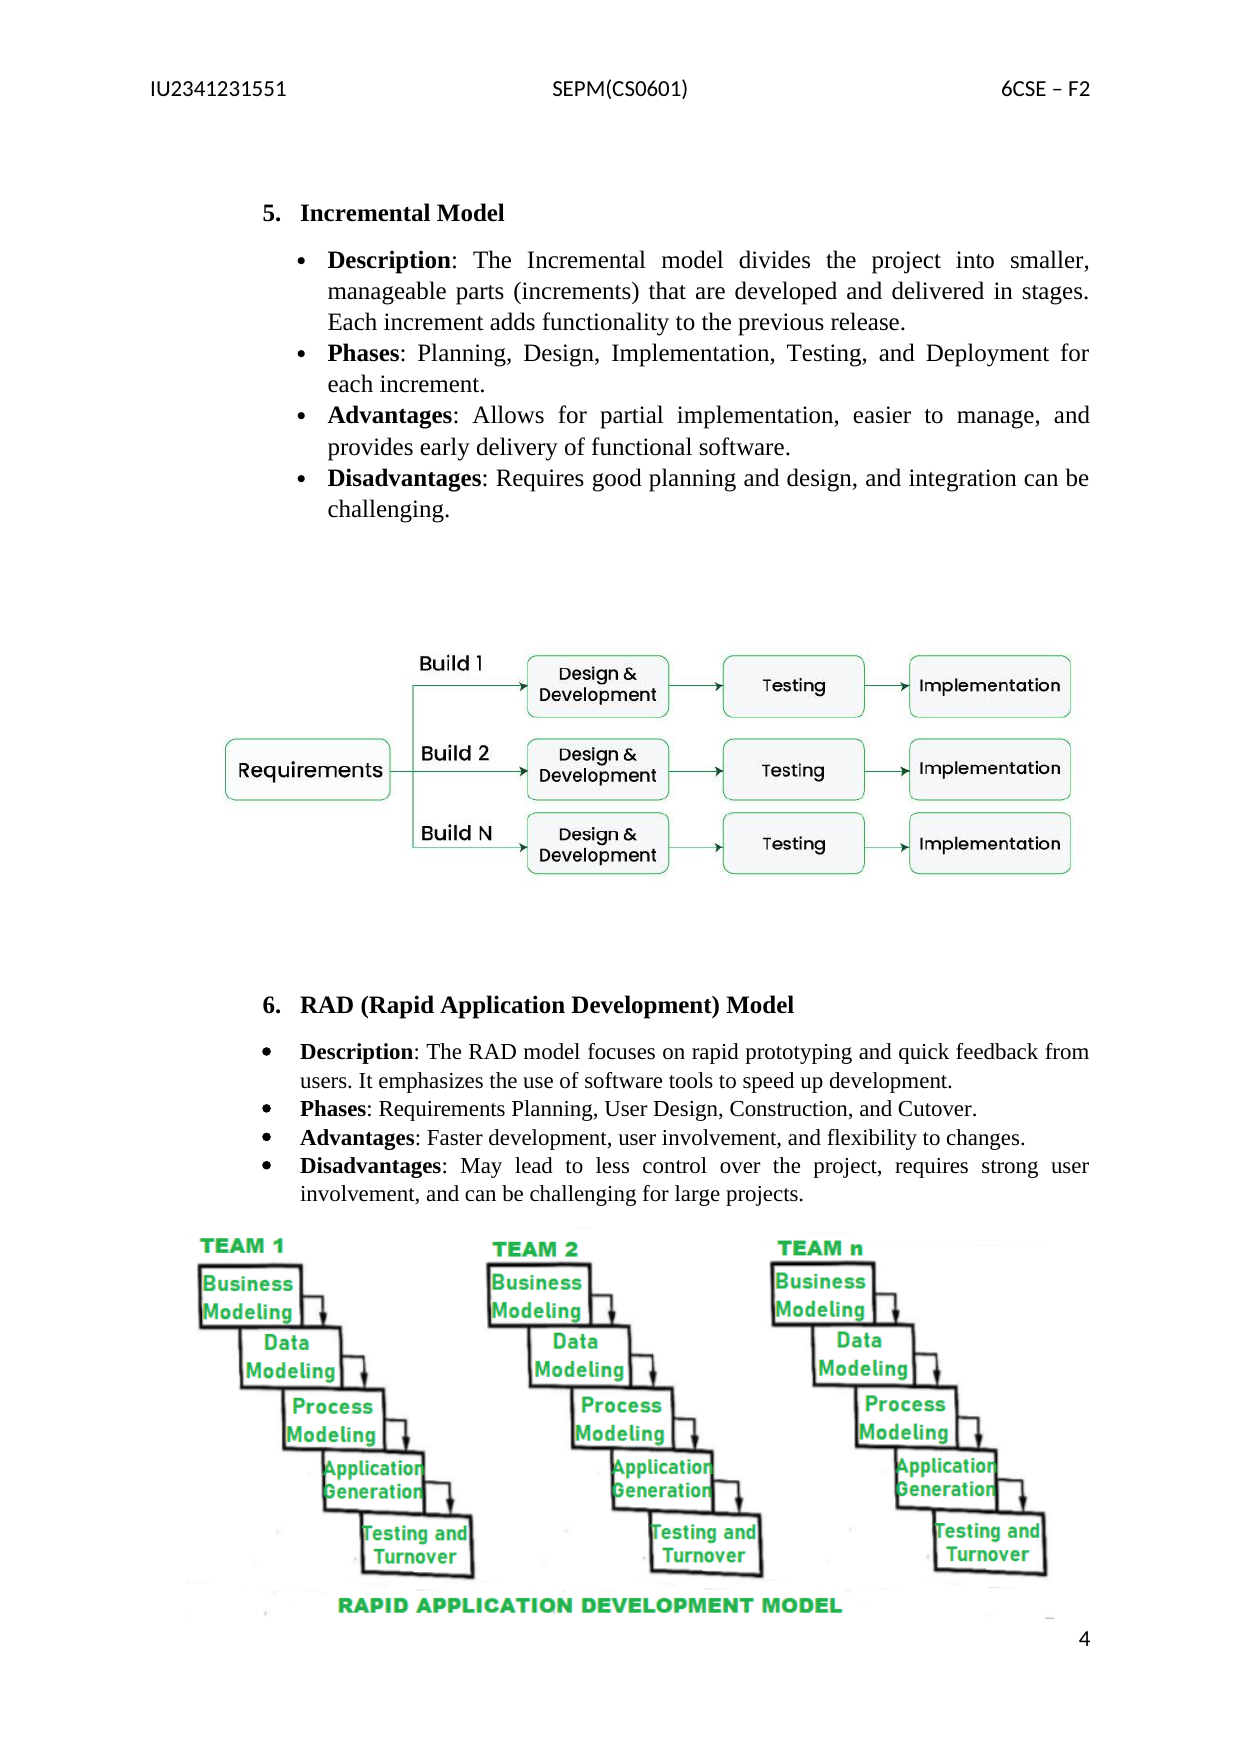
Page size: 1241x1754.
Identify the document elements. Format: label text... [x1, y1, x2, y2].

list Disadvantages: Requires good planning and design, and integration can be challenging. [298, 463, 1090, 522]
list Advantages: Allows for partial implementation, easier to manage, and provides early delivery of functional software. [298, 401, 1090, 460]
list Disadvantages: May lead to less control over the project, requires strong user involvement, and can be challenging for large projects. [262, 1152, 1090, 1207]
list RAD (Rapid Application Development) Model [262, 991, 1090, 1019]
list Phases: Requirements Planning, User Design, Construction, and Cutover. [262, 1095, 1090, 1121]
list Incremental Model [262, 198, 1090, 226]
picture [185, 1226, 1055, 1619]
list Phases: Planning, Design, Implementation, Testing, and Deployment for each increment. [298, 338, 1090, 398]
picture [177, 555, 1118, 922]
list Description: The Incremental model divides the project into smaller, manageable parts (increments) that are developed and delivered in stages. Each increment adds functionality to the previous release. [298, 245, 1090, 336]
list Advantages: Faster development, user involvement, and flexibility to changes. [262, 1123, 1090, 1150]
list Description: The RAD model focuses on rapid prototyping and quick feedback from users. It emphasizes the use of software tools to speed up development. [262, 1038, 1090, 1093]
